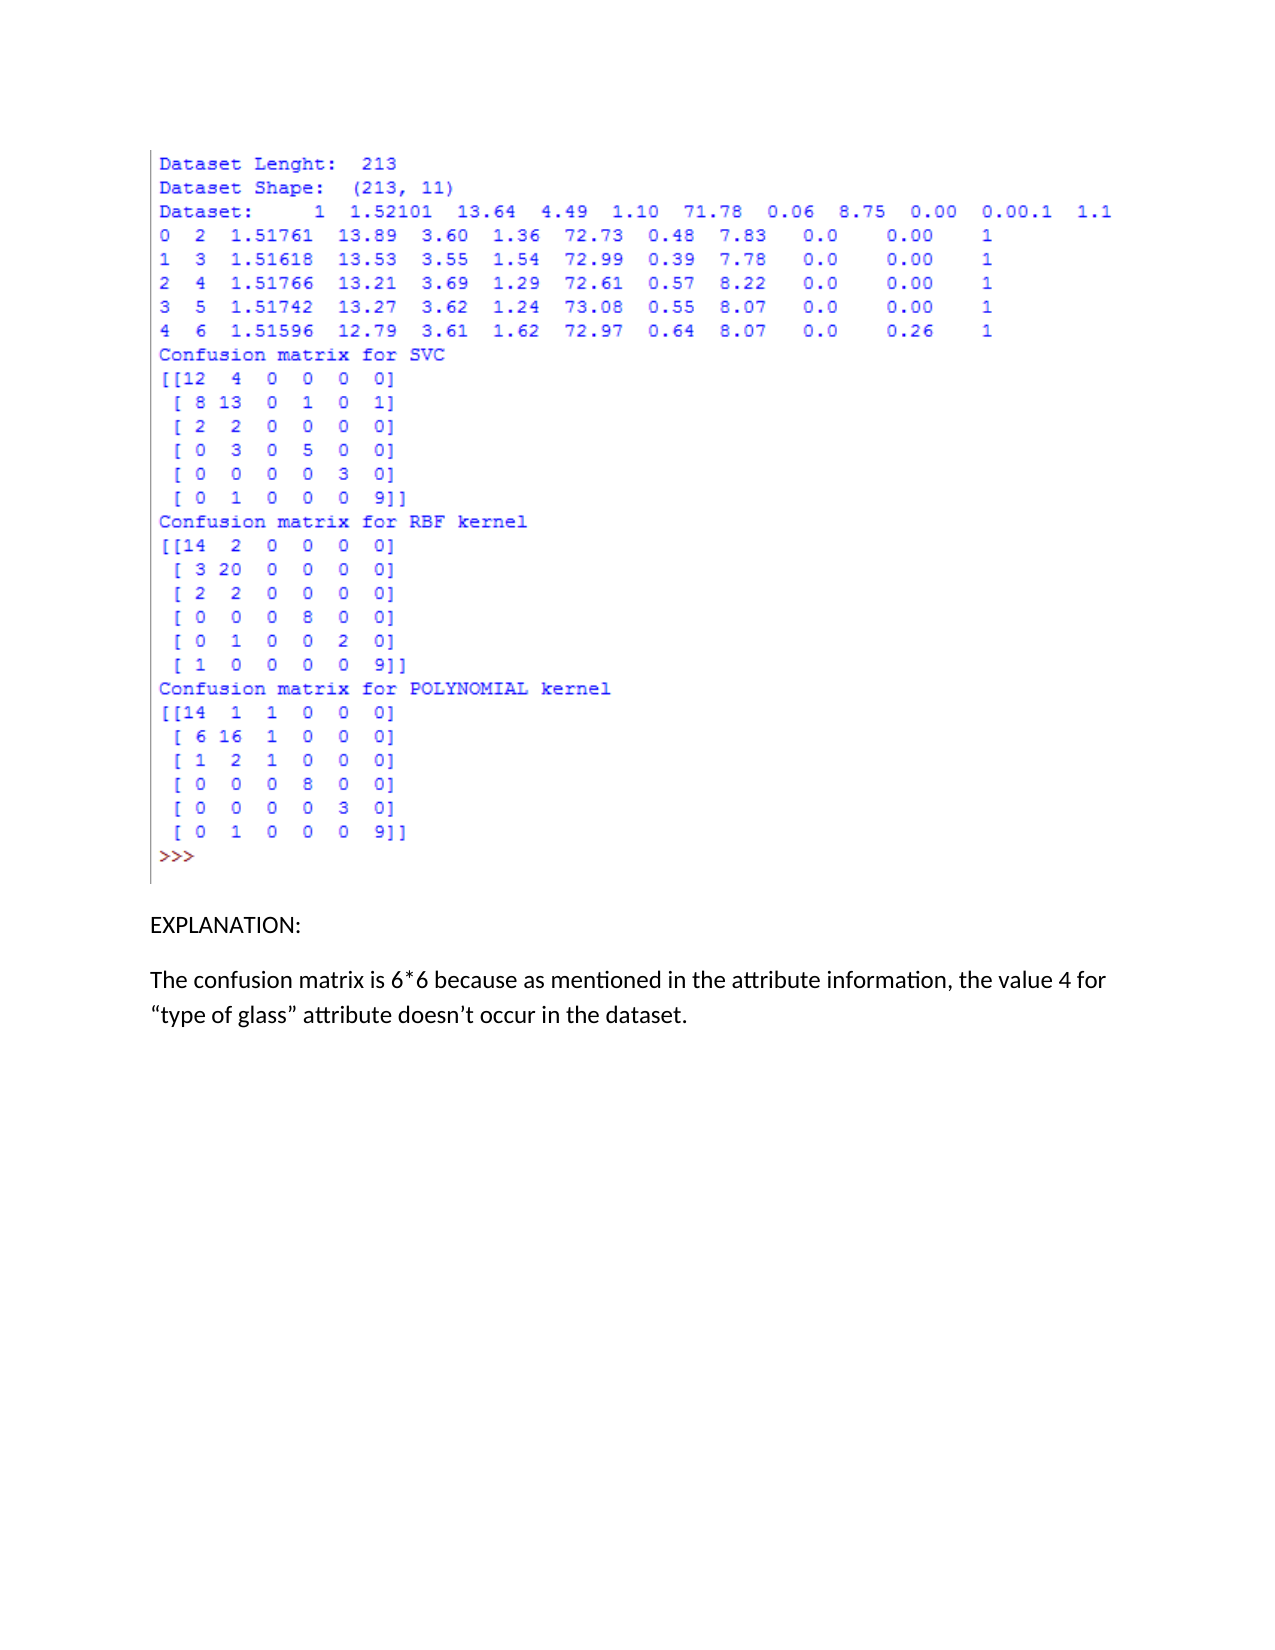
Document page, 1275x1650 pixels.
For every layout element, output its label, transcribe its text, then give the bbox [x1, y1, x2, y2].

text The confusion matrix is 6*6 because as mentioned in the attribute information, the value 4 for “type of glass” attribute doesn’t occur in the dataset. [150, 965, 1125, 1030]
text EXPLANATION: [150, 909, 1125, 939]
picture [150, 150, 1125, 884]
